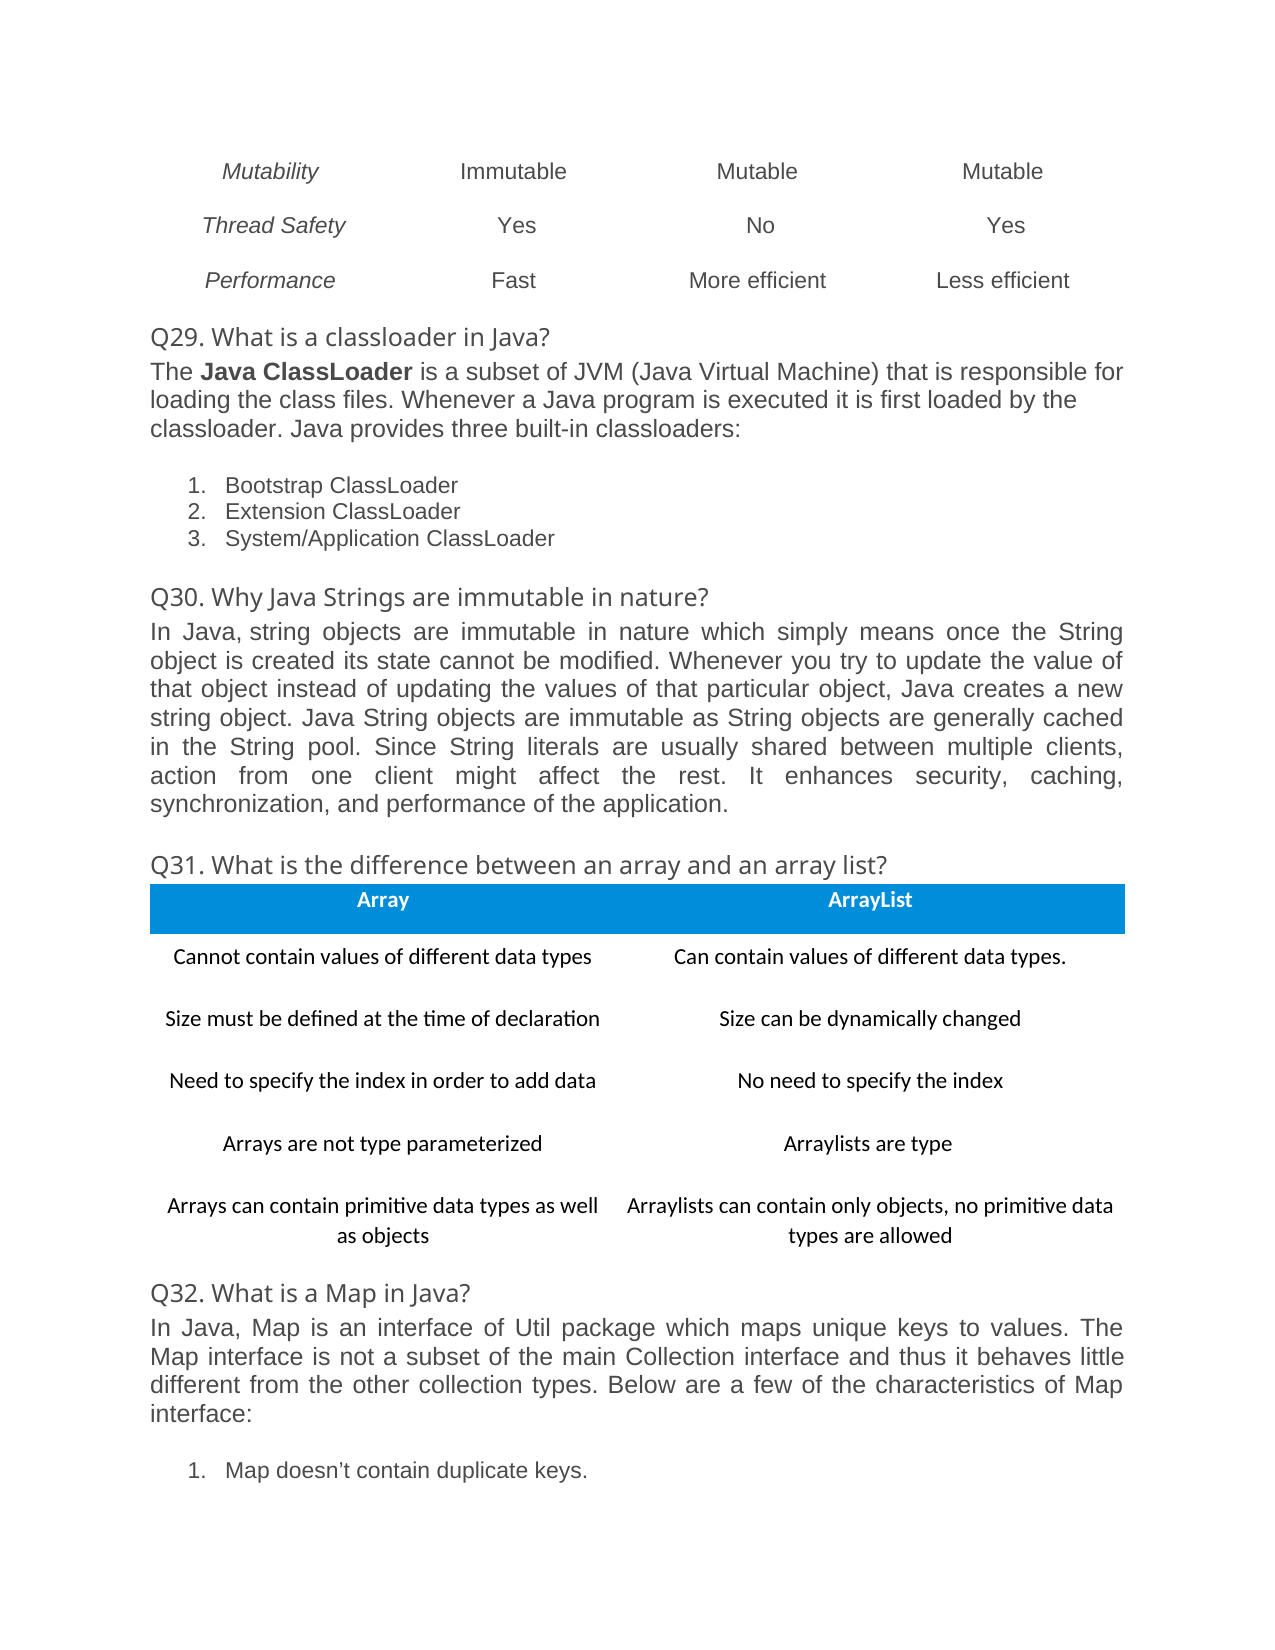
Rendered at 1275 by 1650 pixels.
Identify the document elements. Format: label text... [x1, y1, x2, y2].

table_cell Mutability [150, 150, 392, 211]
table_cell Arraylists are type [616, 1121, 1125, 1183]
list Bootstrap ClassLoader [187, 472, 1125, 498]
subtitle Q31. What is the difference between an array and an array list? [150, 847, 1125, 881]
table_cell Cannot contain values of different data types [150, 934, 616, 996]
table_cell Mutable [880, 150, 1125, 211]
table_cell No [634, 211, 880, 259]
table_cell More efficient [634, 259, 880, 320]
table_cell Arraylists can contain only objects, no primitive data types are allowed [616, 1184, 1125, 1276]
list Map doesn’t contain duplicate keys. [187, 1457, 1125, 1483]
table_cell Performance [150, 259, 392, 320]
table_cell Mutable [634, 150, 880, 211]
table_header ArrayList [616, 884, 1125, 934]
table_cell Yes [393, 211, 634, 259]
table_cell Less efficient [880, 259, 1125, 320]
text The Java ClassLoader is a subset of JVM (Java Virtual Machine) that is responsible for loading the class files. Whenever a Java program is executed it is first loaded by the classloader. Java provides three built-in classloaders: [150, 356, 1125, 443]
table_cell Need to specify the index in order to add data [150, 1059, 616, 1121]
table_cell Immutable [393, 150, 634, 211]
subtitle Q29. What is a classloader in Java? [150, 320, 1125, 354]
list System/Application ClassLoader [187, 524, 1125, 551]
table_cell Fast [393, 259, 634, 320]
table_cell Yes [880, 211, 1125, 259]
subtitle Q32. What is a Map in Java? [150, 1276, 1125, 1310]
text In Java, Map is an interface of Util package which maps unique keys to values. The Map interface is not a subset of the main Collection interface and thus it behaves little different from the other collection types. Below are a few of the characteristics of Map interface: [150, 1313, 1125, 1428]
table_cell Size must be defined at the time of declaration [150, 996, 616, 1059]
table_cell No need to specify the index [616, 1059, 1125, 1121]
table_header Array [150, 884, 616, 934]
table_cell Thread Safety [150, 211, 392, 259]
table_cell Can contain values of different data types. [616, 934, 1125, 996]
list Extension ClassLoader [187, 498, 1125, 524]
table_cell Arrays can contain primitive data types as well as objects [150, 1184, 616, 1276]
table_cell Arrays are not type parameterized [150, 1121, 616, 1183]
table_cell Size can be dynamically changed [616, 996, 1125, 1059]
text In Java, string objects are immutable in nature which simply means once the String object is created its state cannot be modified. Whenever you try to update the value of that object instead of updating the values of that particular object, Java creates a new string object. Java String objects are immutable as String objects are generally cached in the String pool. Since String literals are usually shared between multiple clients, action from one client might affect the rest. It enhances security, caching, synchronization, and performance of the application. [150, 617, 1125, 818]
subtitle Q30. Why Java Strings are immutable in nature? [150, 580, 1125, 614]
